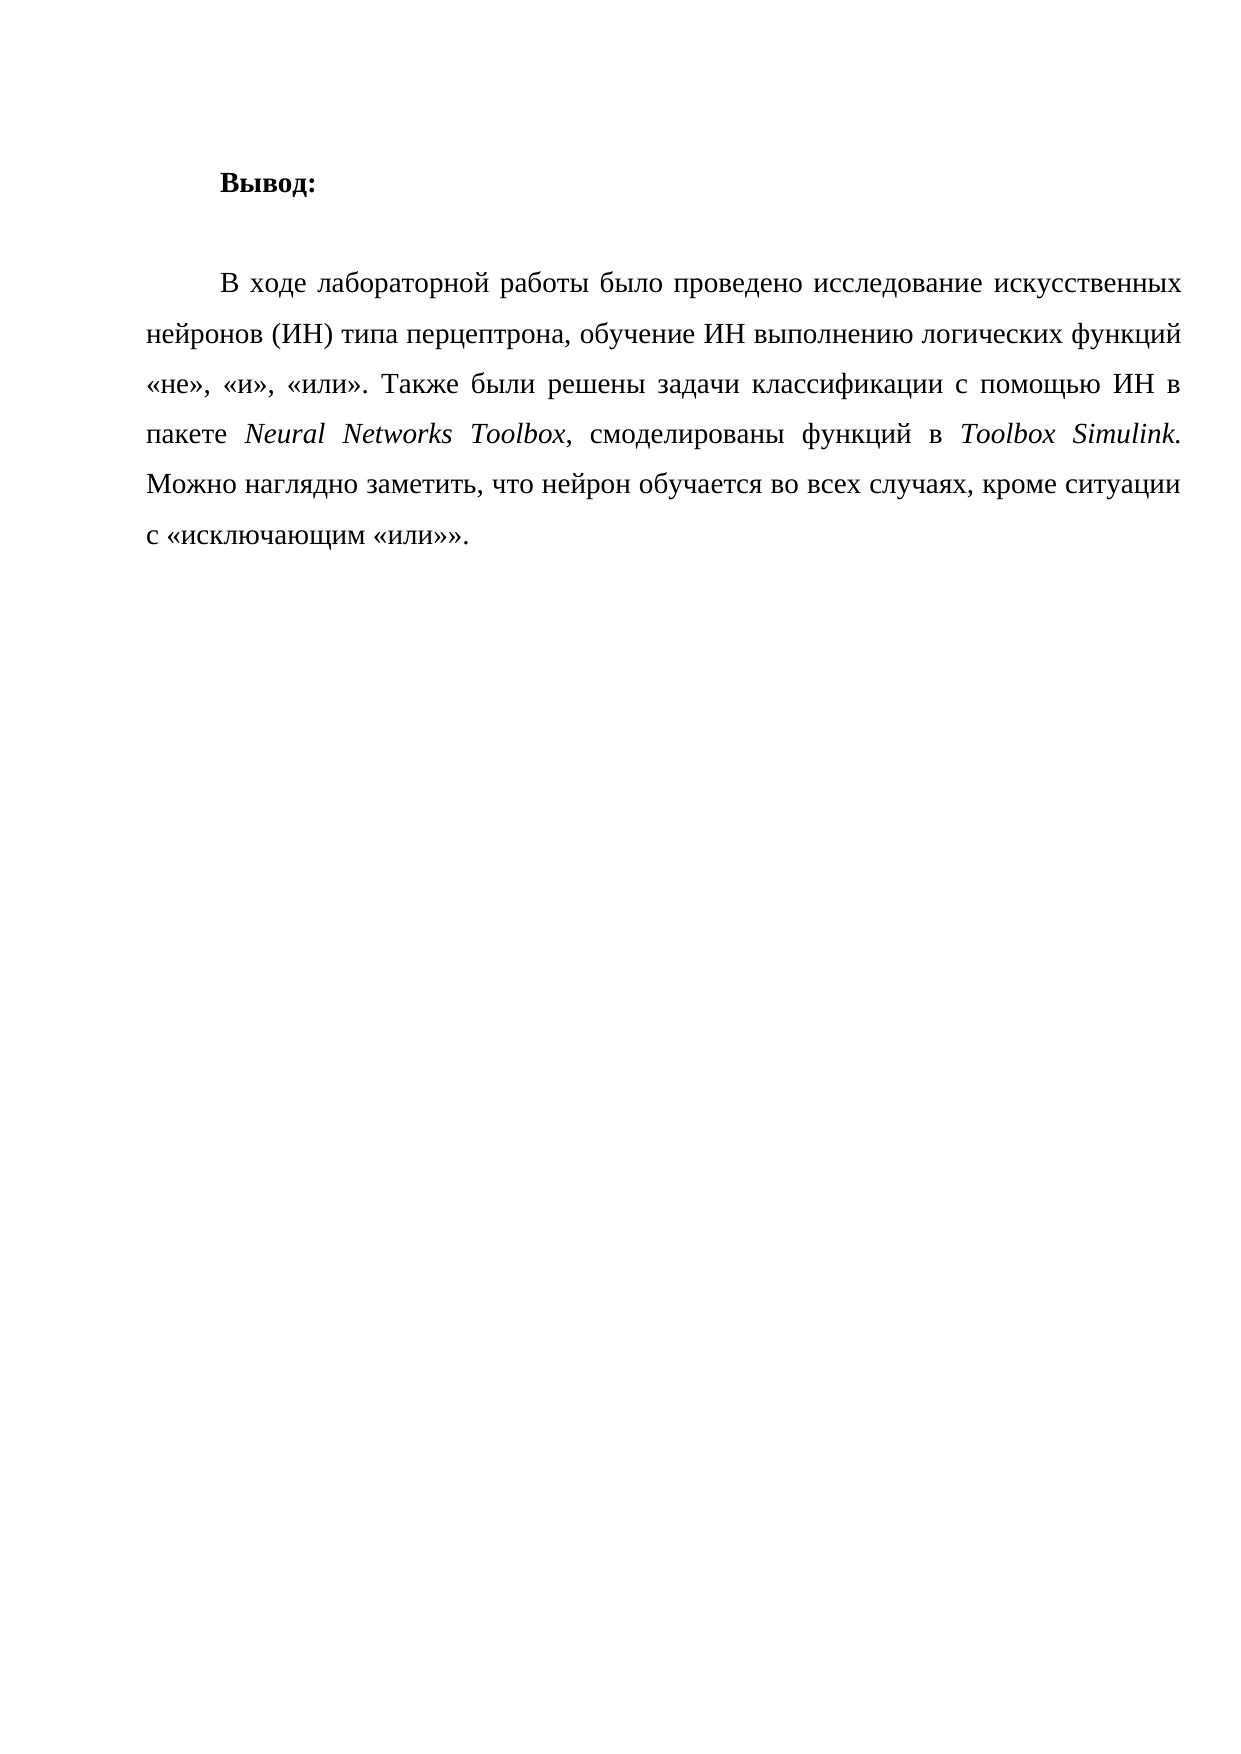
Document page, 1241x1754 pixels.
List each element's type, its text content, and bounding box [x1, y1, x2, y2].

text В ходе лабораторной работы было проведено исследование искусственных нейронов (ИН) типа перцептрона, обучение ИН выполнению логических функций «не», «и», «или». Также были решены задачи классификации с помощью ИН в пакете Neural Networks Toolbox, смоделированы функций в Toolbox Simulink. Можно наглядно заметить, что нейрон обучается во всех случаях, кроме ситуации с «исключающим «или»». [146, 265, 1182, 551]
text Вывод: [146, 165, 1182, 198]
